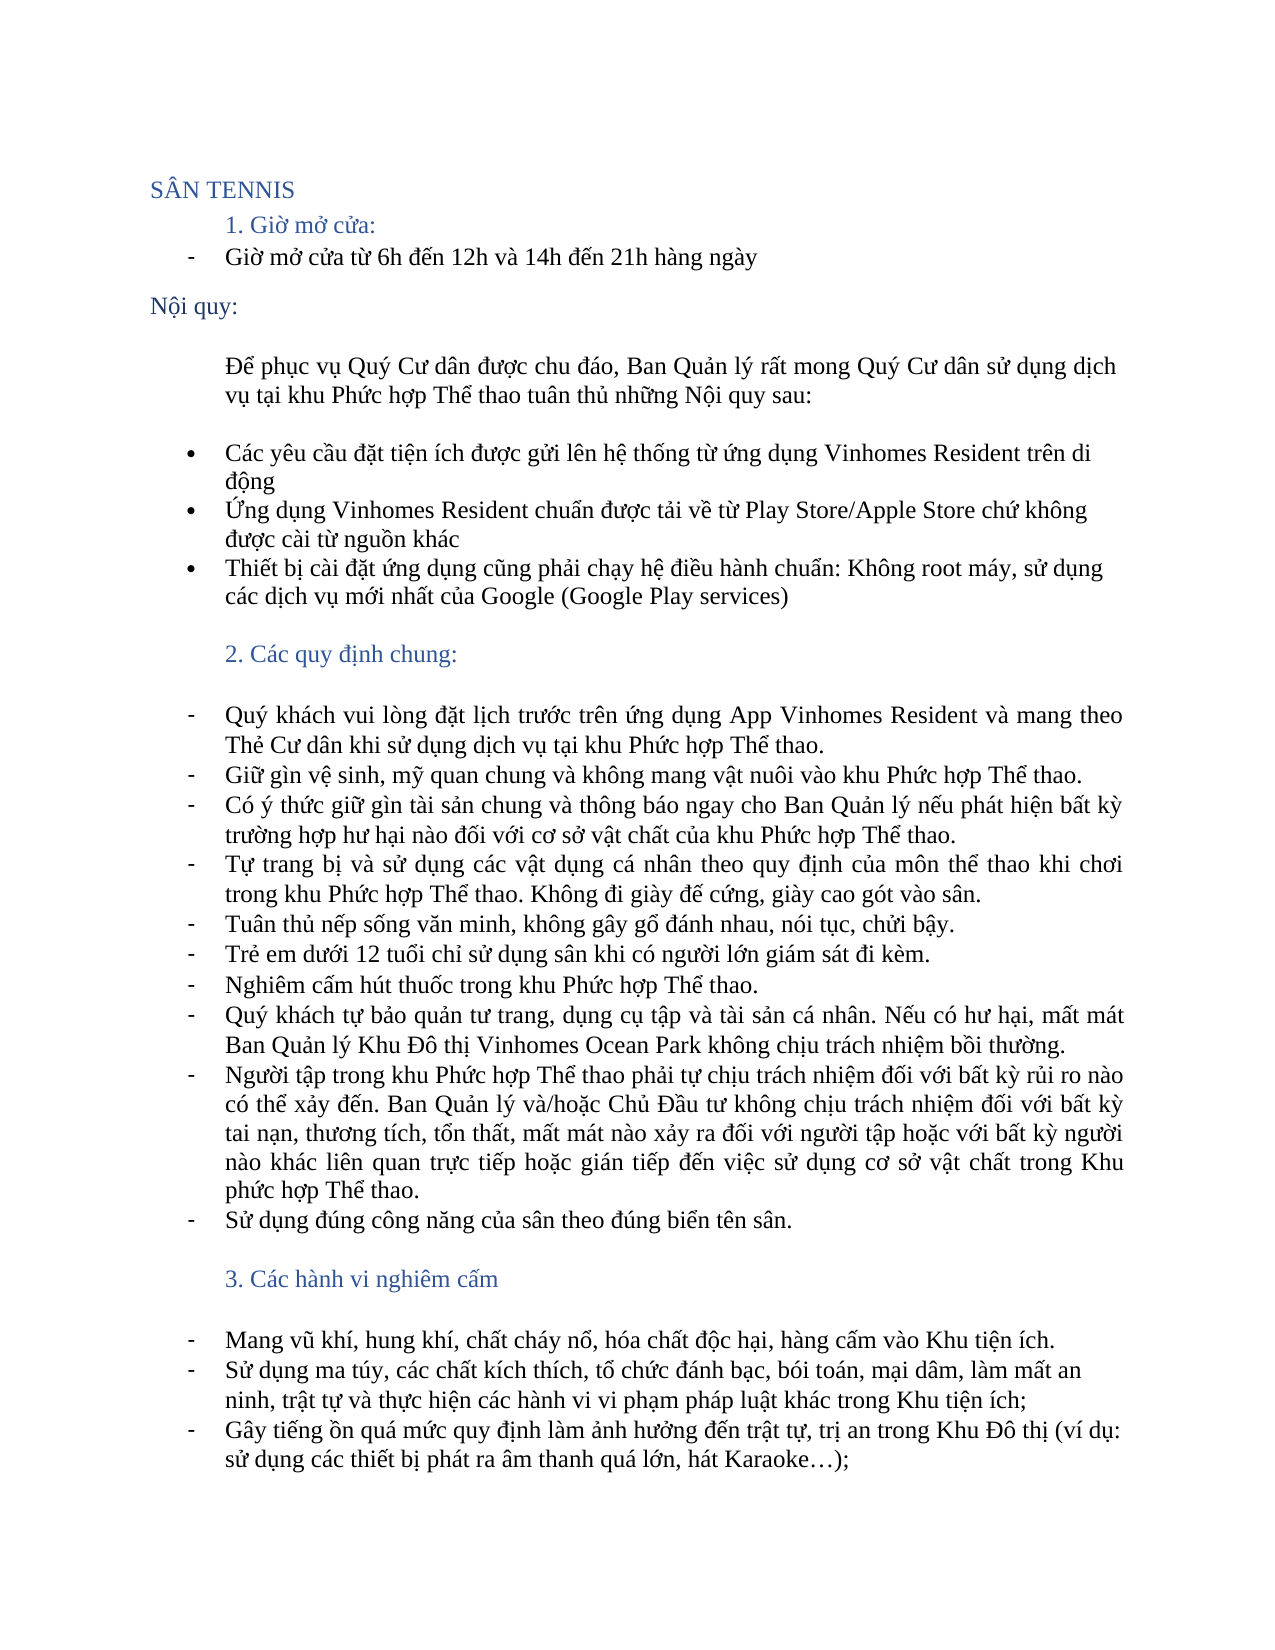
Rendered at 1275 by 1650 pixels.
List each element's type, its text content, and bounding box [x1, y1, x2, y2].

list Giờ mở cửa từ 6h đến 12h và 14h đến 21h hàng ngày [187, 241, 1125, 272]
list Có ý thức giữ gìn tài sản chung và thông báo ngay cho Ban Quản lý nếu phát hiện bất kỳ trường hợp hư hại nào đối với cơ sở vật chất của khu Phức hợp Thể thao. [187, 789, 1125, 849]
list Quý khách vui lòng đặt lịch trước trên ứng dụng App Vinhomes Resident và mang theo Thẻ Cư dân khi sử dụng dịch vụ tại khu Phức hợp Thể thao. [187, 699, 1125, 759]
list Quý khách tự bảo quản tư trang, dụng cụ tập và tài sản cá nhân. Nếu có hư hại, mất mát Ban Quản lý Khu Đô thị Vinhomes Ocean Park không chịu trách nhiệm bồi thường. [187, 999, 1125, 1059]
subtitle Nội quy: [150, 291, 1125, 319]
list Tự trang bị và sử dụng các vật dụng cá nhân theo quy định của môn thể thao khi chơi trong khu Phức hợp Thể thao. Không đi giày đế cứng, giày cao gót vào sân. [187, 849, 1125, 908]
list Nghiêm cấm hút thuốc trong khu Phức hợp Thể thao. [187, 969, 1125, 999]
list Sử dụng đúng công năng của sân theo đúng biển tên sân. [187, 1204, 1125, 1235]
text Để phục vụ Quý Cư dân được chu đáo, Ban Quản lý rất mong Quý Cư dân sử dụng dịch vụ tại khu Phức hợp Thể thao tuân thủ những Nội quy sau: [150, 351, 1125, 408]
list Sử dụng ma túy, các chất kích thích, tổ chức đánh bạc, bói toán, mại dâm, làm mất an ninh, trật tự và thực hiện các hành vi vi phạm pháp luật khác trong Khu tiện ích; [187, 1355, 1125, 1414]
list Tuân thủ nếp sống văn minh, không gây gổ đánh nhau, nói tục, chửi bậy. [187, 908, 1125, 938]
list Mang vũ khí, hung khí, chất cháy nổ, hóa chất độc hại, hàng cấm vào Khu tiện ích. [187, 1324, 1125, 1355]
list Người tập trong khu Phức hợp Thể thao phải tự chịu trách nhiệm đối với bất kỳ rủi ro nào có thể xảy đến. Ban Quản lý và/hoặc Chủ Đầu tư không chịu trách nhiệm đối với bất kỳ tai nạn, thương tích, tổn thất, mất mát nào xảy ra đối với người tập hoặc với bất kỳ người nào khác liên quan trực tiếp hoặc gián tiếp đến việc sử dụng cơ sở vật chất trong Khu phức hợp Thể thao. [187, 1059, 1125, 1204]
list Giữ gìn vệ sinh, mỹ quan chung và không mang vật nuôi vào khu Phức hợp Thể thao. [187, 759, 1125, 789]
subtitle 2. Các quy định chung: [225, 639, 1125, 668]
subtitle 1. Giờ mở cửa: [225, 210, 1125, 239]
list Trẻ em dưới 12 tuổi chỉ sử dụng sân khi có người lớn giám sát đi kèm. [187, 938, 1125, 969]
list Ứng dụng Vinhomes Resident chuẩn được tải về từ Play Store/Apple Store chứ không được cài từ nguồn khác [187, 495, 1125, 553]
subtitle 3. Các hành vi nghiêm cấm [225, 1264, 1125, 1293]
subtitle SÂN TENNIS [150, 175, 1125, 204]
list Gây tiếng ồn quá mức quy định làm ảnh hưởng đến trật tự, trị an trong Khu Đô thị (ví dụ: sử dụng các thiết bị phát ra âm thanh quá lớn, hát Karaoke…); [187, 1414, 1125, 1473]
list Các yêu cầu đặt tiện ích được gửi lên hệ thống từ ứng dụng Vinhomes Resident trên di động [187, 438, 1125, 495]
list Thiết bị cài đặt ứng dụng cũng phải chạy hệ điều hành chuẩn: Không root máy, sử dụng các dịch vụ mới nhất của Google (Google Play services) [187, 553, 1125, 610]
